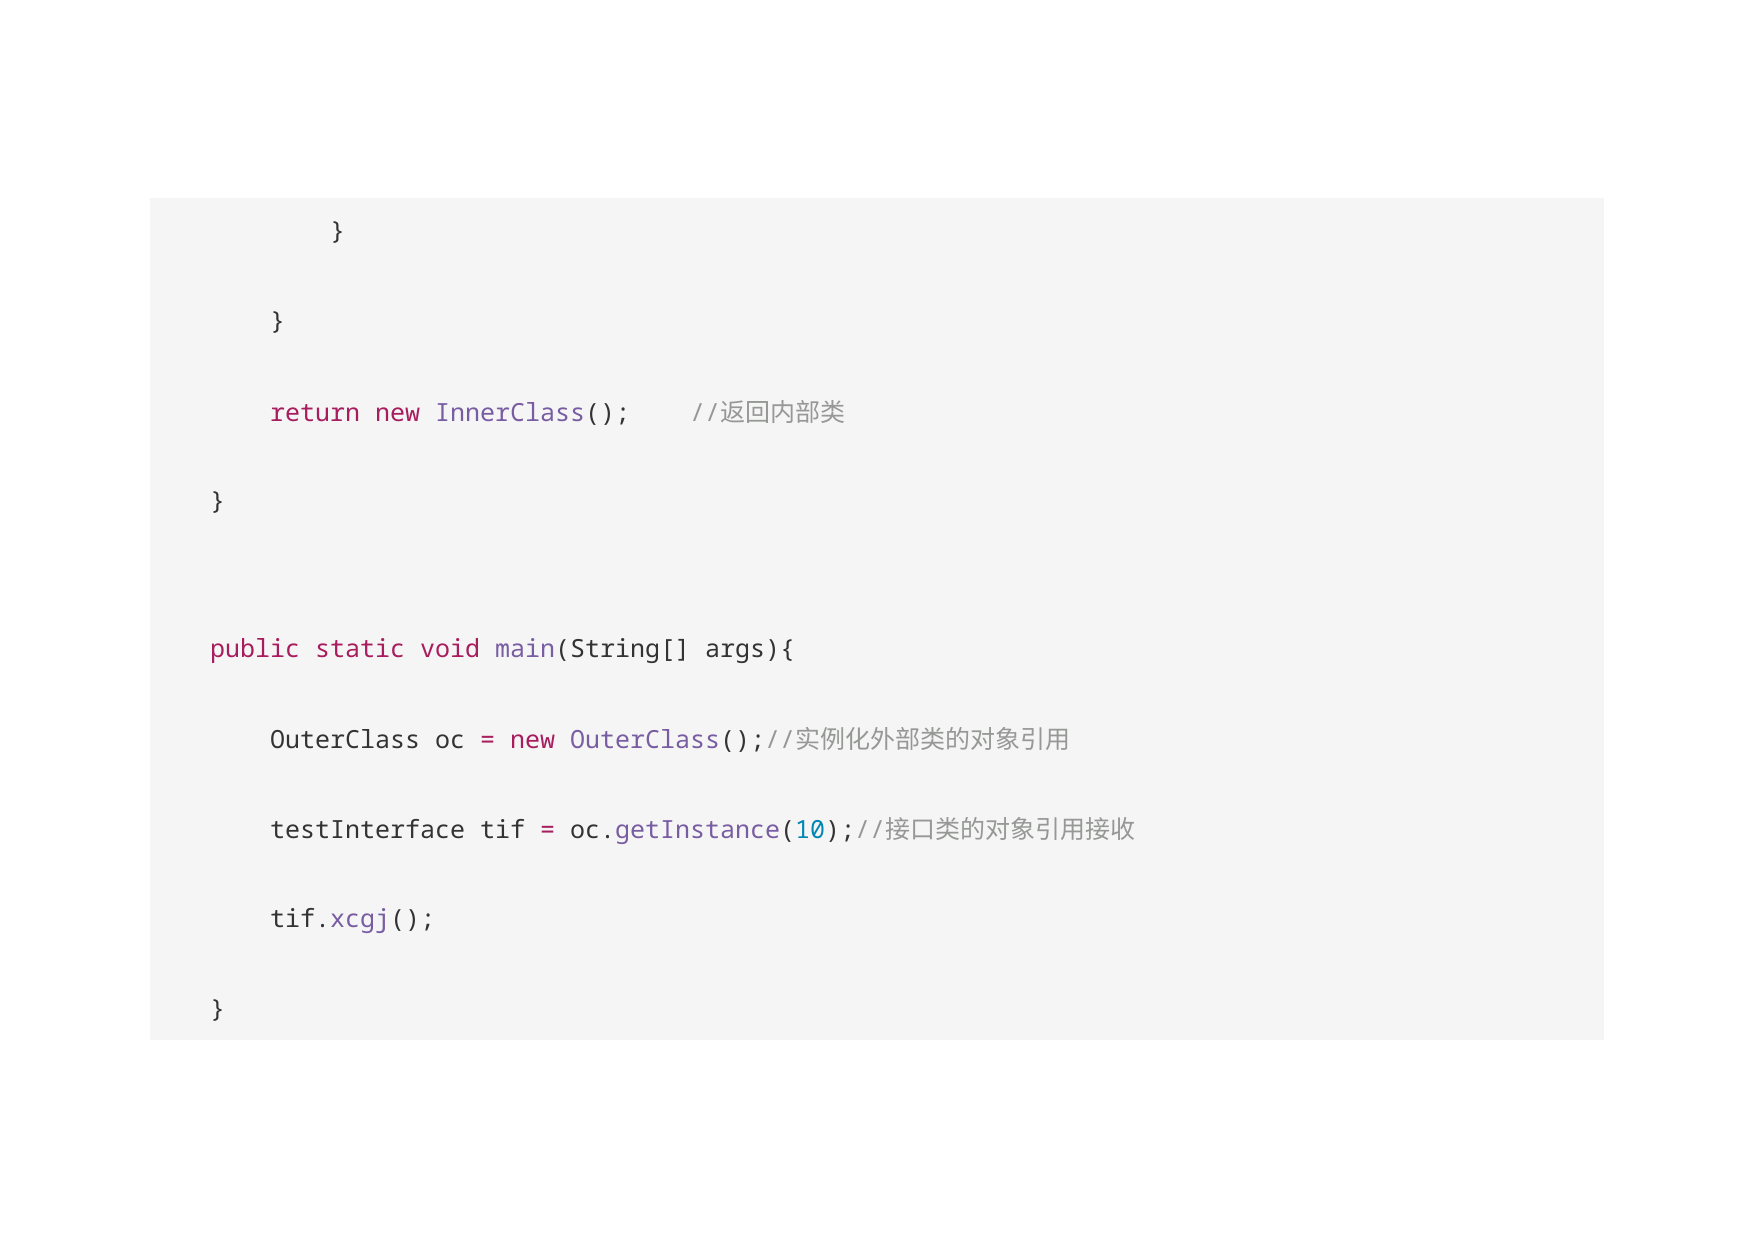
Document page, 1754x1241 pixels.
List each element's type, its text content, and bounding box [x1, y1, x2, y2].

text testInterface tif = oc.getInstance(10);//接口类的对象引用接收 [150, 795, 1604, 860]
text OuterClass oc = new OuterClass();//实例化外部类的对象引用 [150, 705, 1604, 770]
text return new InnerClass(); //返回内部类 [150, 378, 1604, 443]
text public static void main(String[] args){ [150, 615, 1604, 680]
text } [150, 288, 1604, 353]
text } [150, 468, 1604, 533]
text tif.xcgj(); [150, 885, 1604, 950]
text } [150, 198, 1604, 263]
text } [150, 975, 1604, 1040]
